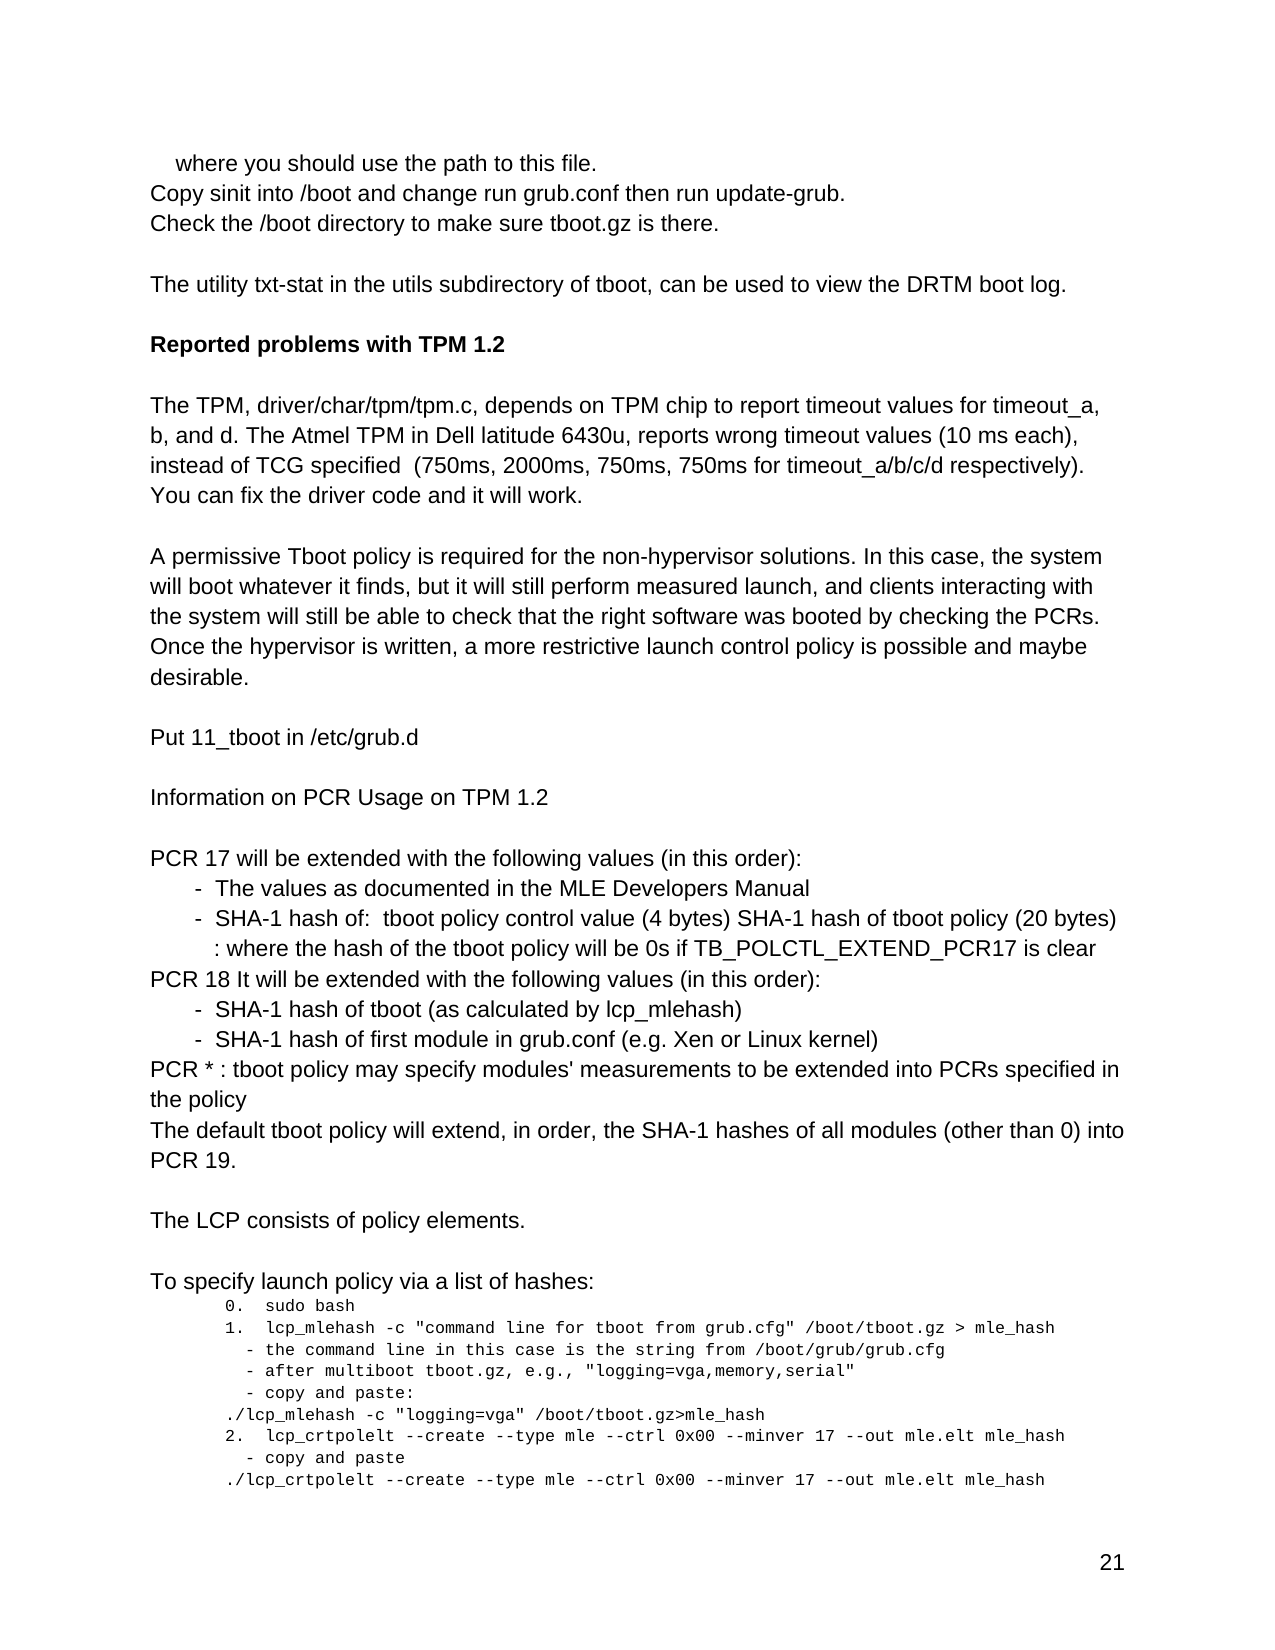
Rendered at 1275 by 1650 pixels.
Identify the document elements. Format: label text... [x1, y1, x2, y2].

text - copy and paste: [225, 1384, 1125, 1403]
text The default tboot policy will extend, in order, the SHA-1 hashes of all modules (other than 0) into PCR 19. [150, 1117, 1125, 1173]
text The TPM, driver/char/tpm/tpm.c, depends on TPM chip to report timeout values for timeout_a, b, and d. The Atmel TPM in Dell latitude 6430u, reports wrong timeout values (10 ms each), instead of TCG specified (750ms, 2000ms, 750ms, 750ms for timeout_a/b/c/d respectively). You can fix the driver code and it will work. [150, 392, 1125, 509]
text PCR 18 It will be extended with the following values (in this order): [150, 966, 1125, 992]
text - after multiboot tboot.gz, e.g., "logging=vga,memory,serial" [225, 1363, 1125, 1382]
text Check the /boot directory to make sure tboot.gz is there. [150, 210, 1125, 237]
text 2. lcp_crtpolelt --create --type mle --ctrl 0x00 --minver 17 --out mle.elt mle_hash [225, 1428, 1125, 1447]
text : where the hash of the tboot policy will be 0s if TB_POLCTL_EXTEND_PCR17 is clear [150, 935, 1125, 962]
text - SHA-1 hash of tboot (as calculated by lcp_mlehash) [150, 996, 1125, 1022]
text The LCP consists of policy elements. [150, 1207, 1125, 1234]
text Information on PCR Usage on TPM 1.2 [150, 784, 1125, 811]
text A permissive Tboot policy is required for the non-hypervisor solutions. In this case, the system will boot whatever it finds, but it will still perform measured launch, and clients interacting with the system will still be able to check that the right software was booted by checking the PCRs. Once the hypervisor is written, a more restrictive launch control policy is possible and maybe desirable. [150, 543, 1125, 690]
text Reported problems with TPM 1.2 [150, 331, 1125, 358]
text Put 11_tboot in /etc/grub.d [150, 724, 1125, 750]
text Copy sinit into /boot and change run grub.conf then run update-grub. [150, 180, 1125, 207]
text ./lcp_crtpolelt --create --type mle --ctrl 0x00 --minver 17 --out mle.elt mle_hash [225, 1471, 1125, 1490]
text ./lcp_mlehash -c "logging=vga" /boot/tboot.gz>mle_hash [225, 1406, 1125, 1425]
text To specify launch policy via a list of hashes: [150, 1268, 1125, 1294]
text 0. sudo bash [225, 1298, 1125, 1317]
text - the command line in this case is the string from /boot/grub/grub.cfg [225, 1341, 1125, 1360]
text PCR 17 will be extended with the following values (in this order): [150, 845, 1125, 871]
text - SHA-1 hash of first module in grub.conf (e.g. Xen or Linux kernel) [150, 1026, 1125, 1052]
text PCR * : tboot policy may specify modules' measurements to be extended into PCRs specified in the policy [150, 1056, 1125, 1113]
text - copy and paste [225, 1449, 1125, 1468]
text The utility txt-stat in the utils subdirectory of tboot, can be used to view the DRTM boot log. [150, 271, 1125, 297]
text - SHA-1 hash of: tboot policy control value (4 bytes) SHA-1 hash of tboot policy (20 bytes) [150, 905, 1125, 932]
text 1. lcp_mlehash -c "command line for tboot from grub.cfg" /boot/tboot.gz > mle_hash [225, 1319, 1125, 1338]
text - The values as documented in the MLE Developers Manual [150, 875, 1125, 901]
text where you should use the path to this file. [150, 150, 1125, 176]
